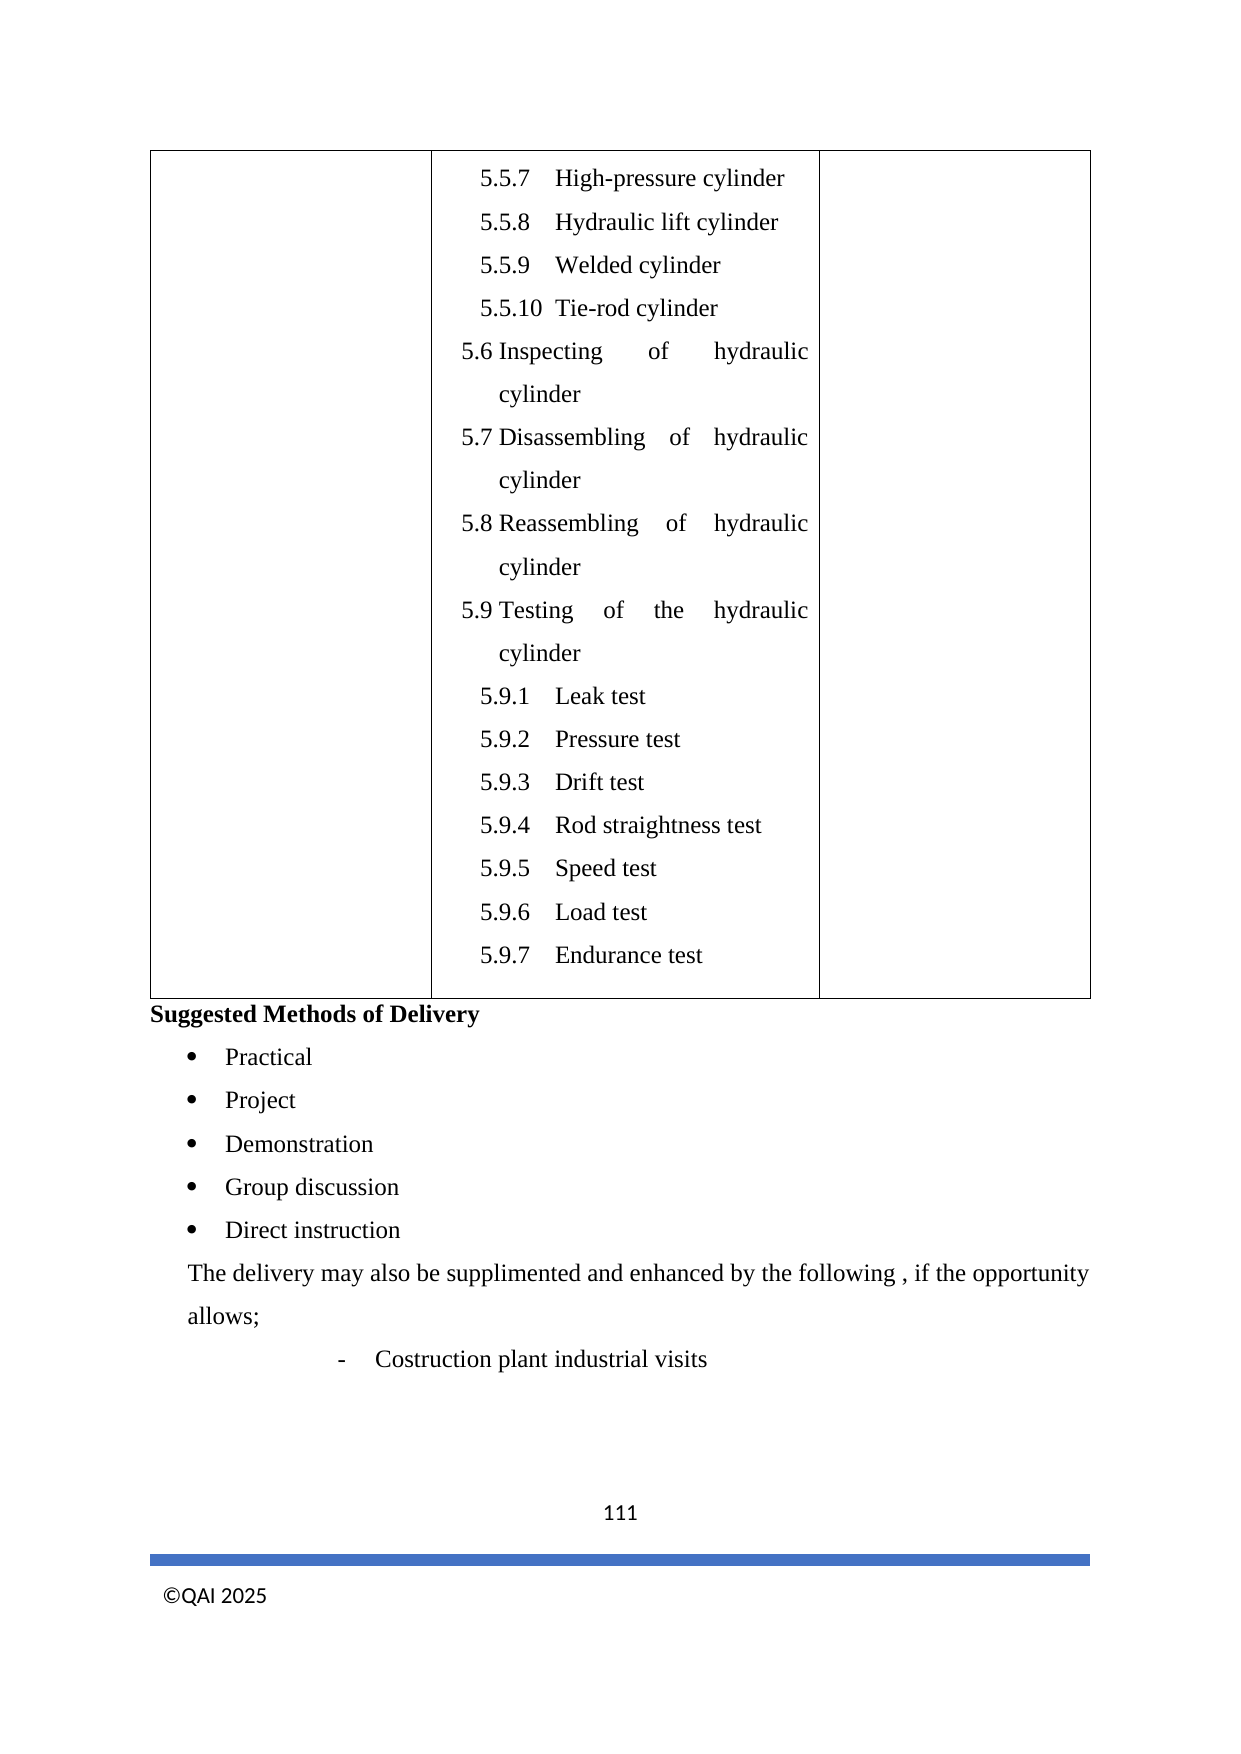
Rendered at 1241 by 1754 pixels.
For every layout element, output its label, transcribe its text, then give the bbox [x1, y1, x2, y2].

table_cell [820, 151, 1090, 998]
list Direct instruction [187, 1215, 1090, 1244]
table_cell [151, 151, 431, 998]
list Group discussion [187, 1172, 1090, 1201]
text Suggested Methods of Delivery [150, 999, 1090, 1028]
text The delivery may also be supplimented and enhanced by the following , if the opportunity allows; [187, 1258, 1090, 1330]
list Costruction plant industrial visits [337, 1344, 1090, 1373]
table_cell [432, 151, 819, 998]
list Practical [187, 1042, 1090, 1071]
list Project [187, 1086, 1090, 1114]
list Demonstration [187, 1129, 1090, 1157]
